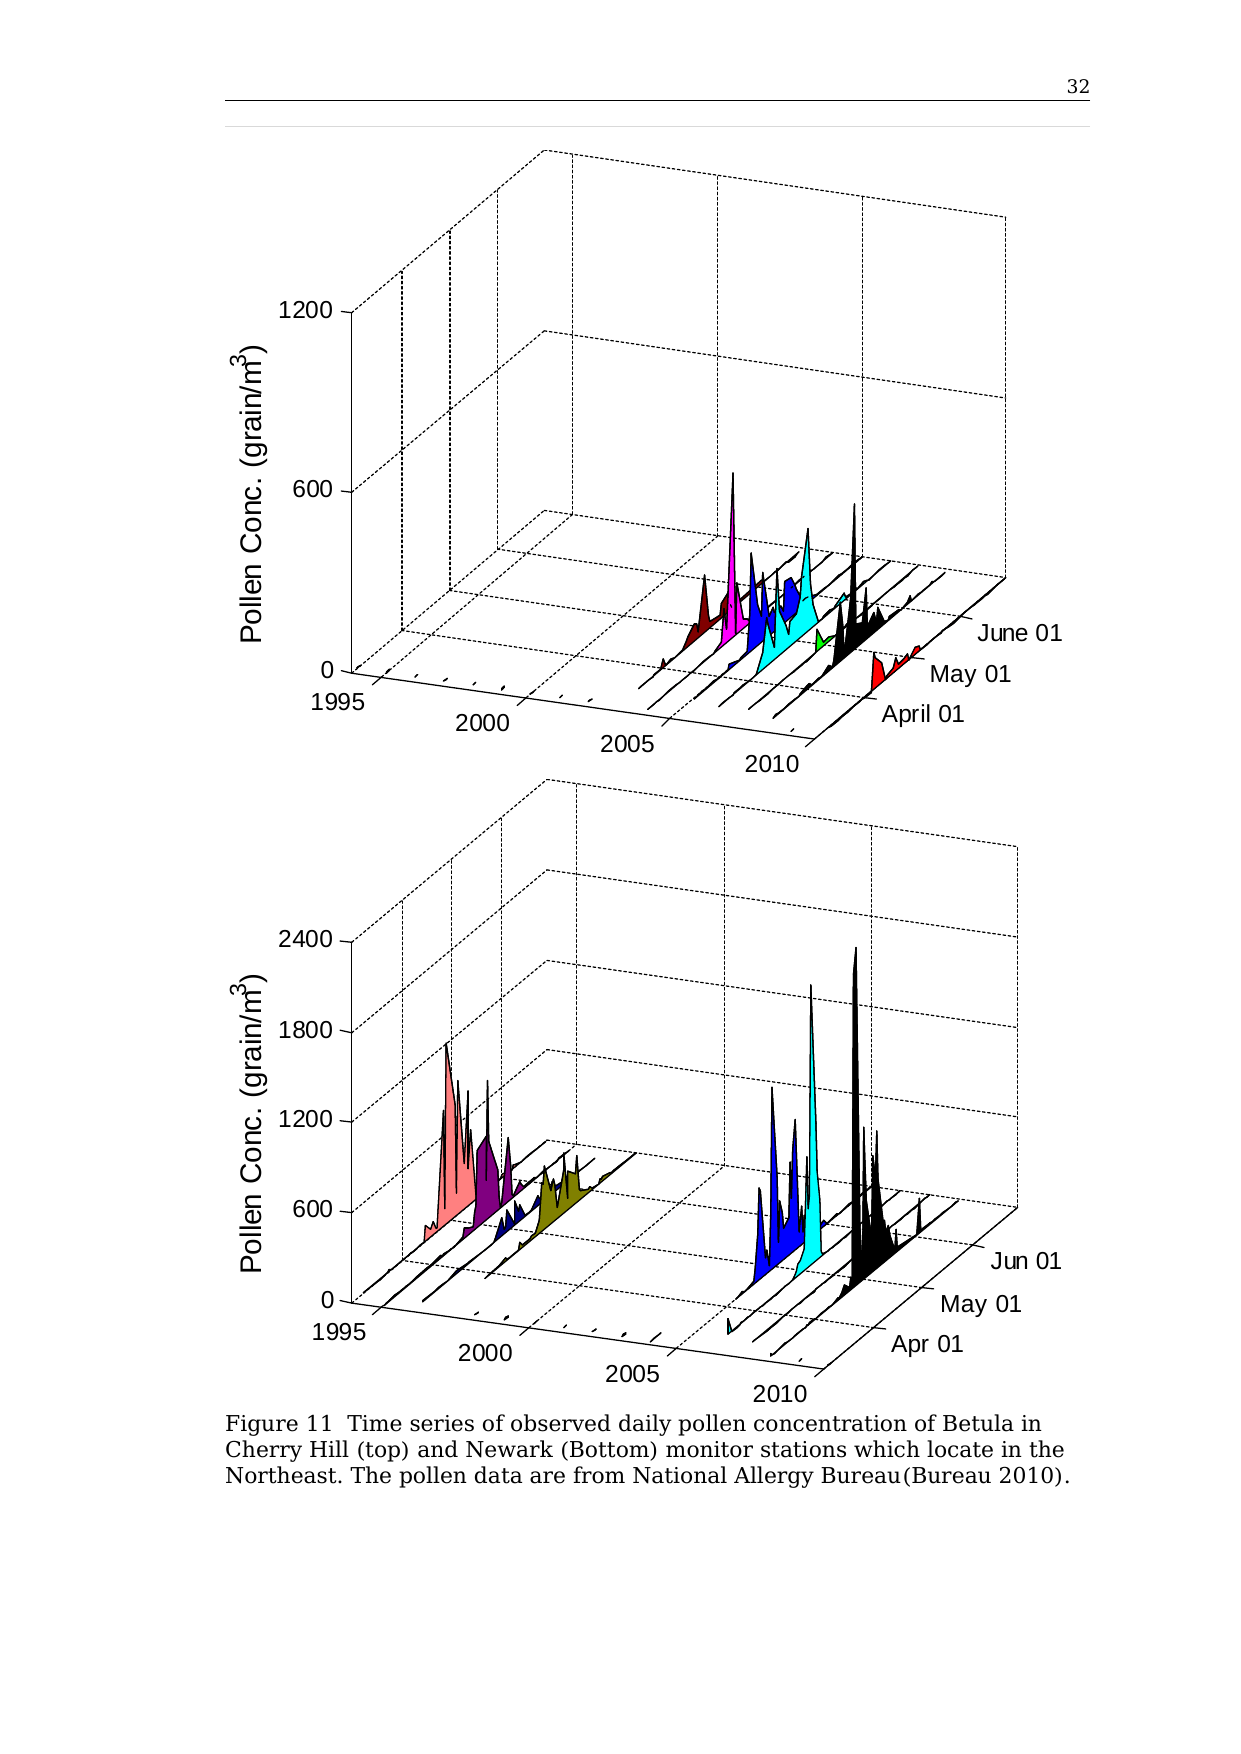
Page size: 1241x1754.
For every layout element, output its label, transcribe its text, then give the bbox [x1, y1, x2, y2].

text Figure 11 Time series of observed daily pollen concentration of Betula in Cherry Hill (top) and Newark (Bottom) monitor stations which locate in the Northeast. The pollen data are from National Allergy Bureau(Bureau 2010). [225, 1409, 1090, 1488]
